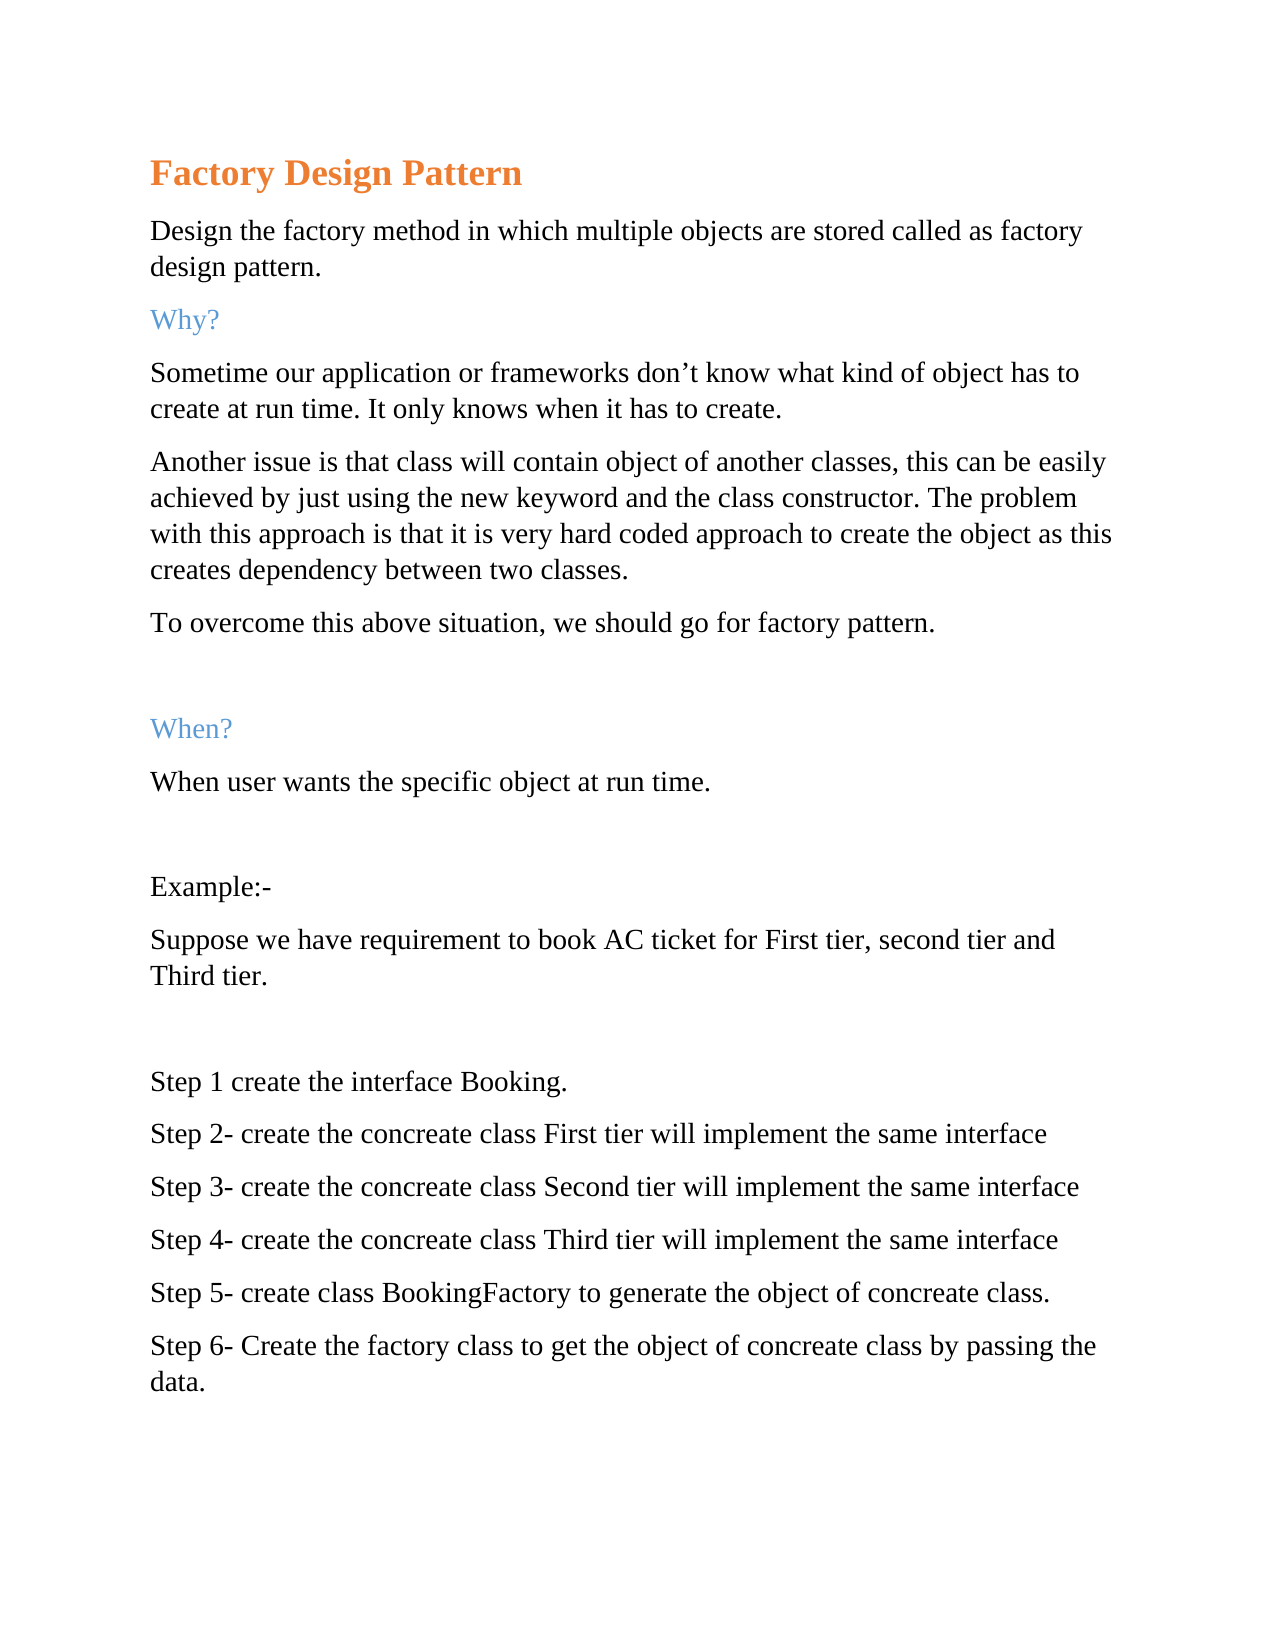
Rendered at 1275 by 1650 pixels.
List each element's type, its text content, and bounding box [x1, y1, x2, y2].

text Why? [150, 302, 1125, 336]
text Factory Design Pattern [150, 150, 1125, 193]
text Step 4- create the concreate class Third tier will implement the same interface [150, 1222, 1125, 1256]
text Another issue is that class will contain object of another classes, this can be easily achieved by just using the new keyword and the class constructor. The problem with this approach is that it is very hard coded approach to create the object as this creates dependency between two classes. [150, 444, 1125, 586]
text Sometime our application or frameworks don’t know what kind of object has to create at run time. It only knows when it has to create. [150, 355, 1125, 425]
text When? [150, 711, 1125, 744]
text Step 6- Create the factory class to get the object of concreate class by passing the data. [150, 1328, 1125, 1398]
text Example:- [150, 869, 1125, 903]
text Step 5- create class BookingFactory to generate the object of concreate class. [150, 1275, 1125, 1309]
text Suppose we have requirement to book AC ticket for First tier, second tier and Third tier. [150, 922, 1125, 992]
text Step 3- create the concreate class Second tier will implement the same interface [150, 1169, 1125, 1203]
text Step 2- create the concreate class First tier will implement the same interface [150, 1117, 1125, 1150]
text Step 1 create the interface Booking. [150, 1064, 1125, 1097]
text To overcome this above situation, we should go for factory pattern. [150, 605, 1125, 639]
text When user wants the specific object at run time. [150, 764, 1125, 797]
text Design the factory method in which multiple objects are stored called as factory design pattern. [150, 213, 1125, 283]
